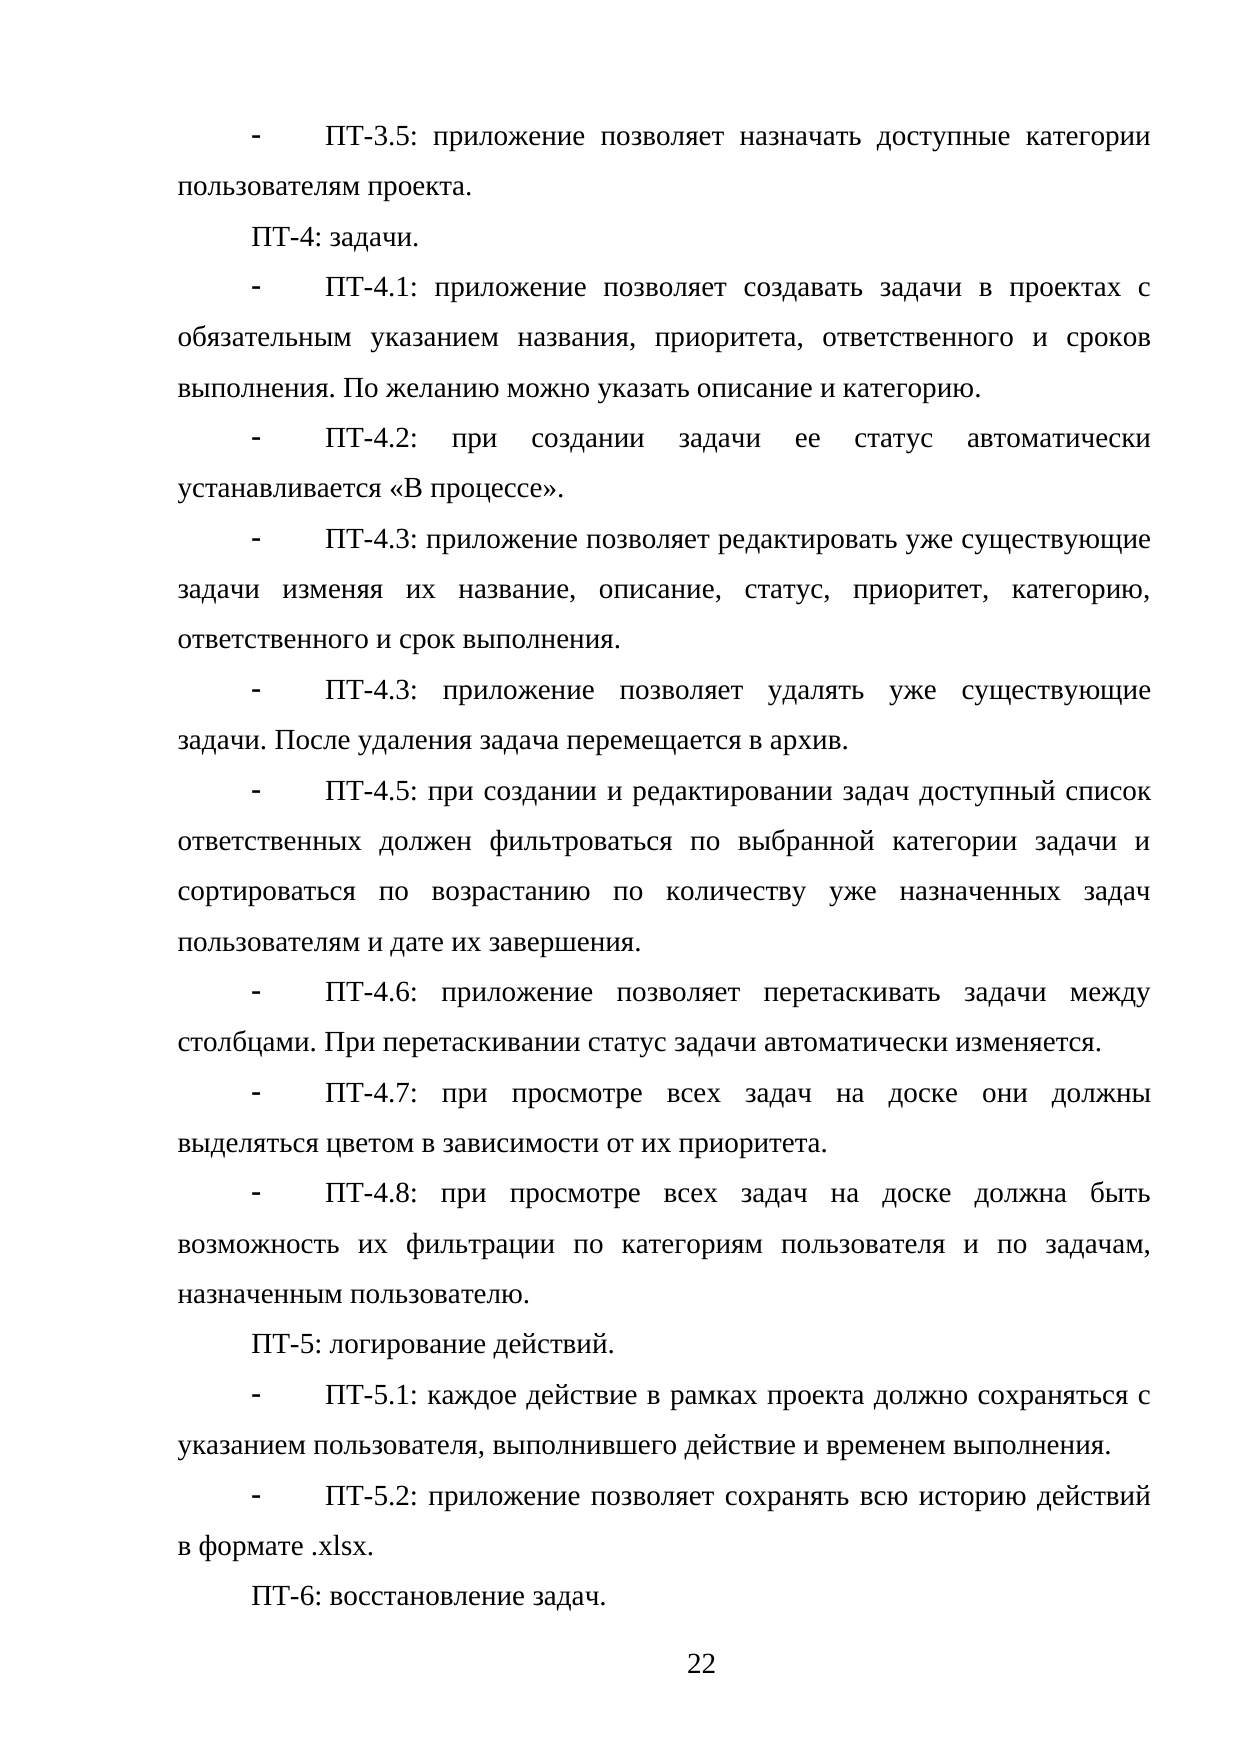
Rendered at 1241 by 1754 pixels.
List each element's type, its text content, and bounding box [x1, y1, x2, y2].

list ПТ-4.3: приложение позволяет удалять уже существующие задачи. После удаления задача перемещается в архив. [177, 672, 1152, 756]
text ПТ-4: задачи. [177, 219, 1152, 252]
list ПТ-4.1: приложение позволяет создавать задачи в проектах с обязательным указанием названия, приоритета, ответственного и сроков выполнения. По желанию можно указать описание и категорию. [177, 269, 1152, 403]
list ПТ-4.2: при создании задачи ее статус автоматически устанавливается «В процессе». [177, 420, 1152, 504]
text ПТ-5: логирование действий. [177, 1327, 1152, 1360]
list ПТ-4.7: при просмотре всех задач на доске они должны выделяться цветом в зависимости от их приоритета. [177, 1075, 1152, 1159]
list ПТ-4.5: при создании и редактировании задач доступный список ответственных должен фильтроваться по выбранной категории задачи и сортироваться по возрастанию по количеству уже назначенных задач пользователям и дате их завершения. [177, 773, 1152, 957]
list ПТ-4.8: при просмотре всех задач на доске должна быть возможность их фильтрации по категориям пользователя и по задачам, назначенным пользователю. [177, 1176, 1152, 1310]
list ПТ-3.5: приложение позволяет назначать доступные категории пользователям проекта. [177, 118, 1152, 202]
list ПТ-5.1: каждое действие в рамках проекта должно сохраняться с указанием пользователя, выполнившего действие и временем выполнения. [177, 1377, 1152, 1461]
list ПТ-4.3: приложение позволяет редактировать уже существующие задачи изменяя их название, описание, статус, приоритет, категорию, ответственного и срок выполнения. [177, 521, 1152, 655]
list ПТ-5.2: приложение позволяет сохранять всю историю действий в формате .xlsx. [177, 1478, 1152, 1562]
list ПТ-4.6: приложение позволяет перетаскивать задачи между столбцами. При перетаскивании статус задачи автоматически изменяется. [177, 974, 1152, 1058]
text ПТ-6: восстановление задач. [177, 1578, 1152, 1612]
